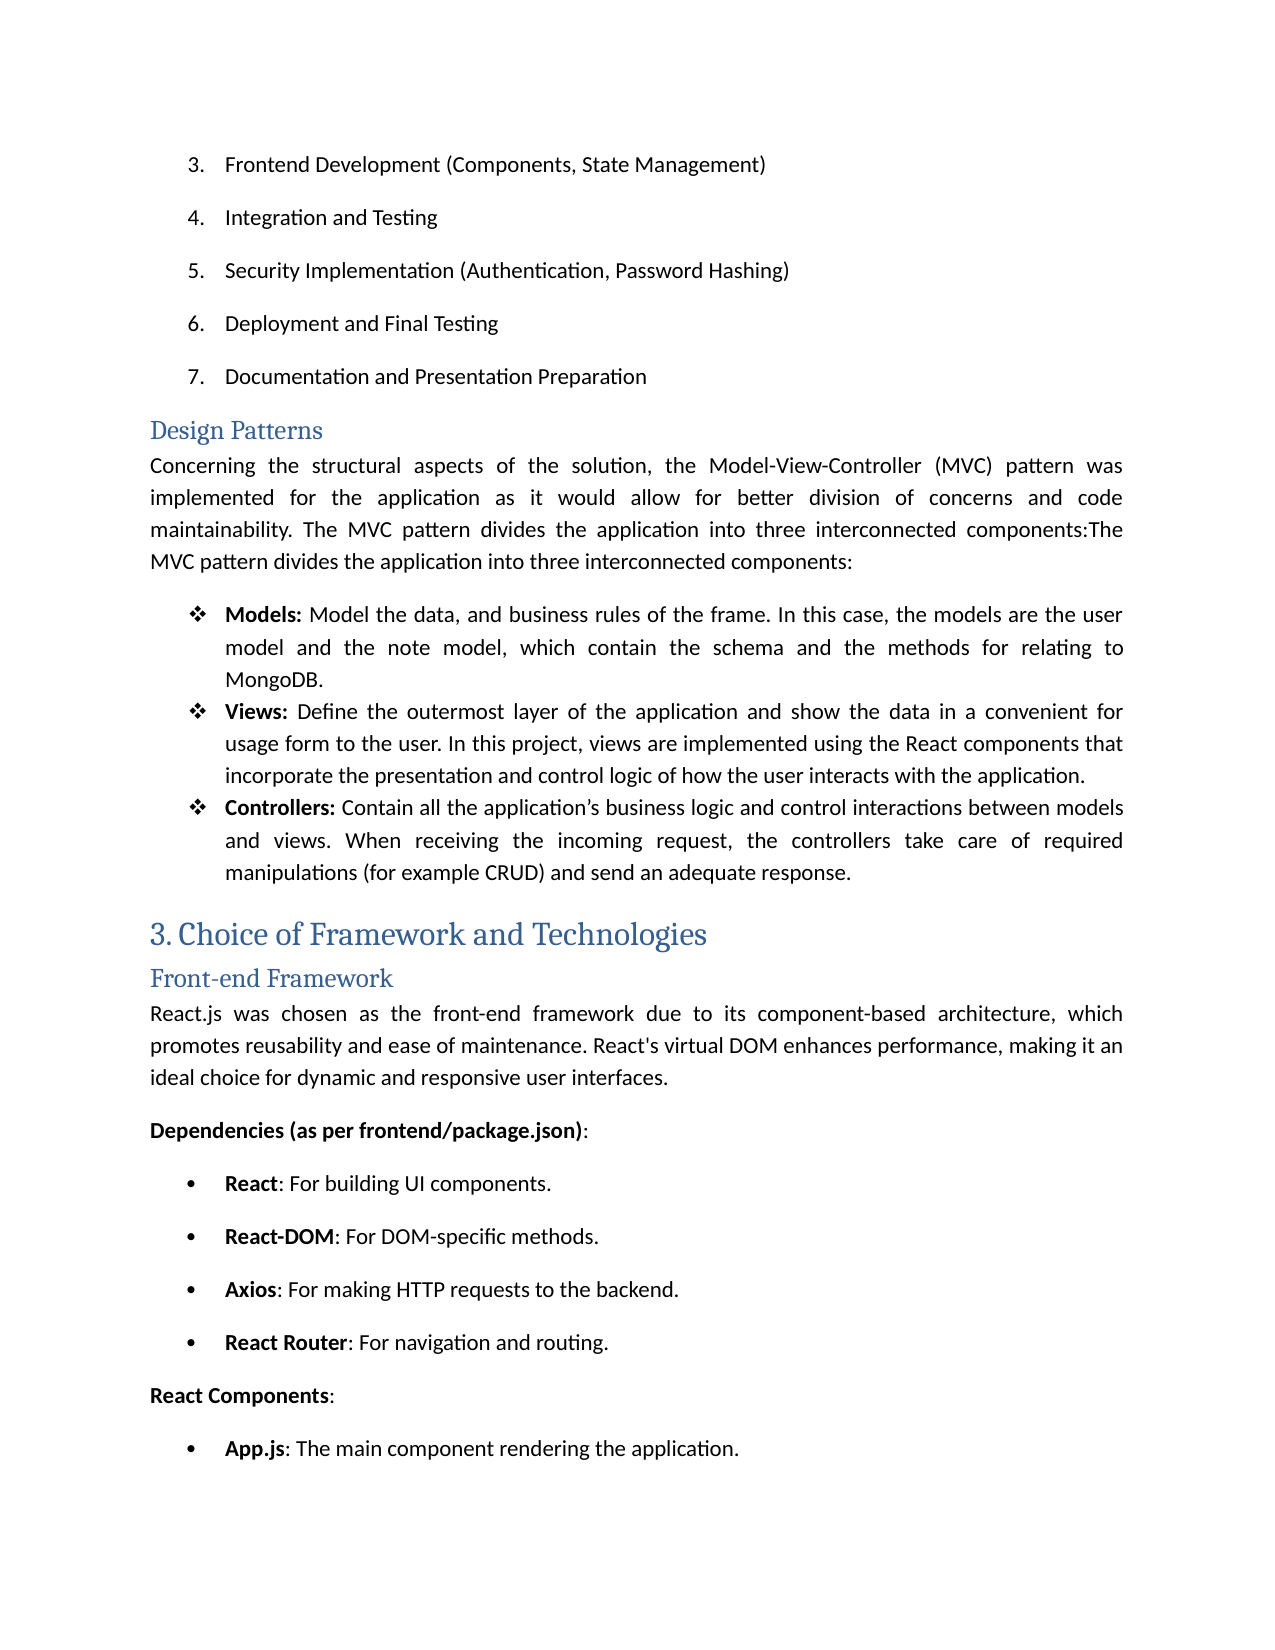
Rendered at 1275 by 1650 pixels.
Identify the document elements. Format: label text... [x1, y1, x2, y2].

text React Components: [150, 1382, 1125, 1409]
list Axios: For making HTTP requests to the backend. [187, 1276, 1125, 1303]
list Documentation and Presentation Preparation [187, 362, 1125, 390]
list Security Implementation (Authentication, Password Hashing) [187, 256, 1125, 284]
list Controllers: Contain all the application’s business logic and control interactions between models and views. When receiving the incoming request, the controllers take care of required manipulations (for example CRUD) and send an adequate response. [187, 793, 1125, 886]
subtitle 3. Choice of Framework and Technologies [150, 915, 1125, 953]
list React-DOM: For DOM-specific methods. [187, 1222, 1125, 1251]
subtitle Front-end Framework [150, 963, 1125, 994]
list React Router: For navigation and routing. [187, 1328, 1125, 1357]
list Deployment and Final Testing [187, 309, 1125, 337]
text React.js was chosen as the front-end framework due to its component-based architecture, which promotes reusability and ease of maintenance. React's virtual DOM enhances performance, making it an ideal choice for dynamic and responsive user interfaces. [150, 999, 1125, 1091]
list Frontend Development (Components, State Management) [187, 150, 1125, 178]
list Models: Model the data, and business rules of the frame. In this case, the models are the user model and the note model, which contain the schema and the methods for relating to MongoDB. [187, 600, 1125, 693]
list Views: Define the outermost layer of the application and show the data in a convenient for usage form to the user. In this project, views are implemented using the React components that incorporate the presentation and control logic of how the user interacts with the application. [187, 697, 1125, 789]
list App.js: The main component rendering the application. [187, 1434, 1125, 1463]
text Dependencies (as per frontend/package.json): [150, 1116, 1125, 1144]
subtitle Design Patterns [150, 415, 1125, 446]
text Concerning the structural aspects of the solution, the Model-View-Controller (MVC) pattern was implemented for the application as it would allow for better division of concerns and code maintainability. The MVC pattern divides the application into three interconnected components:The MVC pattern divides the application into three interconnected components: [150, 451, 1125, 575]
list Integration and Testing [187, 203, 1125, 231]
list React: For building UI components. [187, 1169, 1125, 1197]
